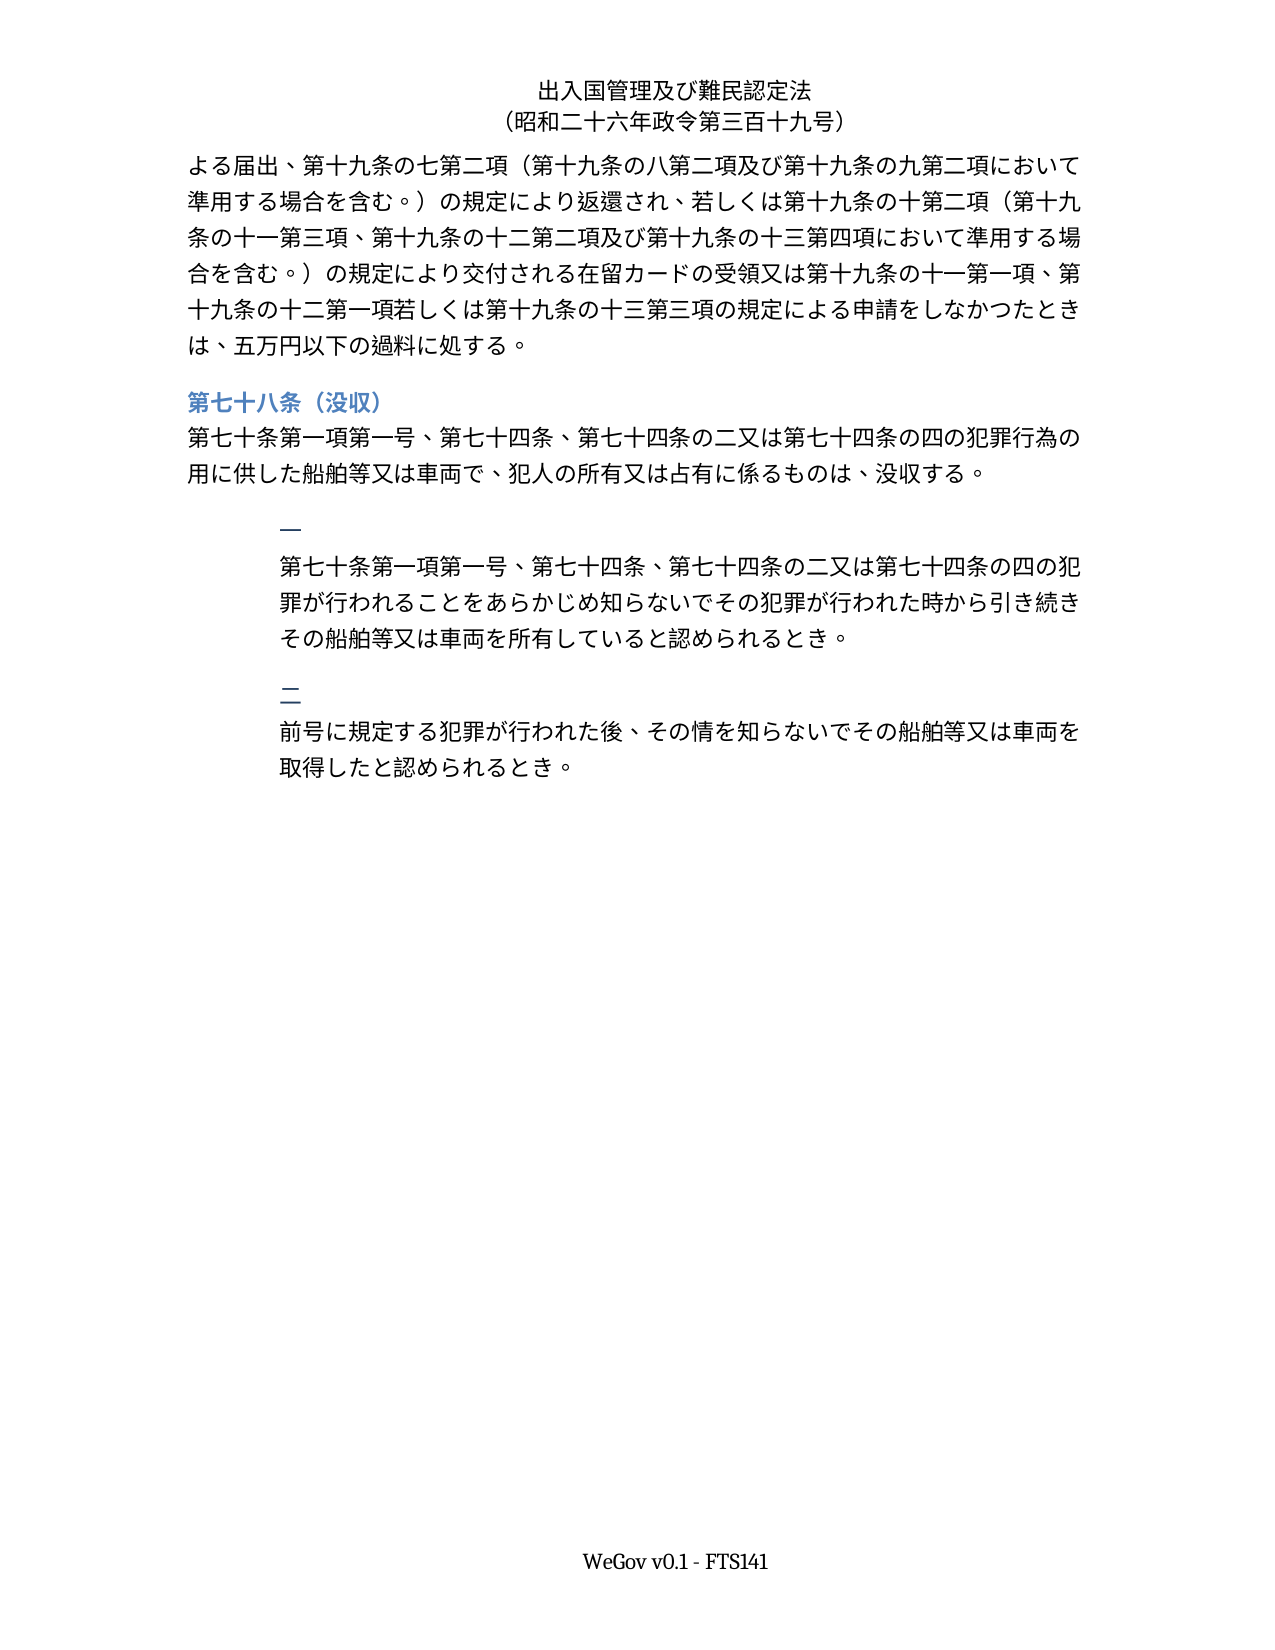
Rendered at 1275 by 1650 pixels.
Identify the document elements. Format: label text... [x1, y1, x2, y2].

subtitle 二 [279, 680, 1087, 711]
text 第七十条第一項第一号、第七十四条、第七十四条の二又は第七十四条の四の犯罪行為の用に供した船舶等又は車両で、犯人の所有又は占有に係るものは、没収する。 [187, 422, 1087, 489]
text 第七十条第一項第一号、第七十四条、第七十四条の二又は第七十四条の四の犯罪が行われることをあらかじめ知らないでその犯罪が行われた時から引き続きその船舶等又は車両を所有していると認められるとき。 [279, 551, 1087, 654]
text 前号に規定する犯罪が行われた後、その情を知らないでその船舶等又は車両を取得したと認められるとき。 [279, 716, 1087, 783]
subtitle 一 [279, 515, 1087, 546]
subtitle 第七十八条（没収） [187, 386, 1087, 418]
